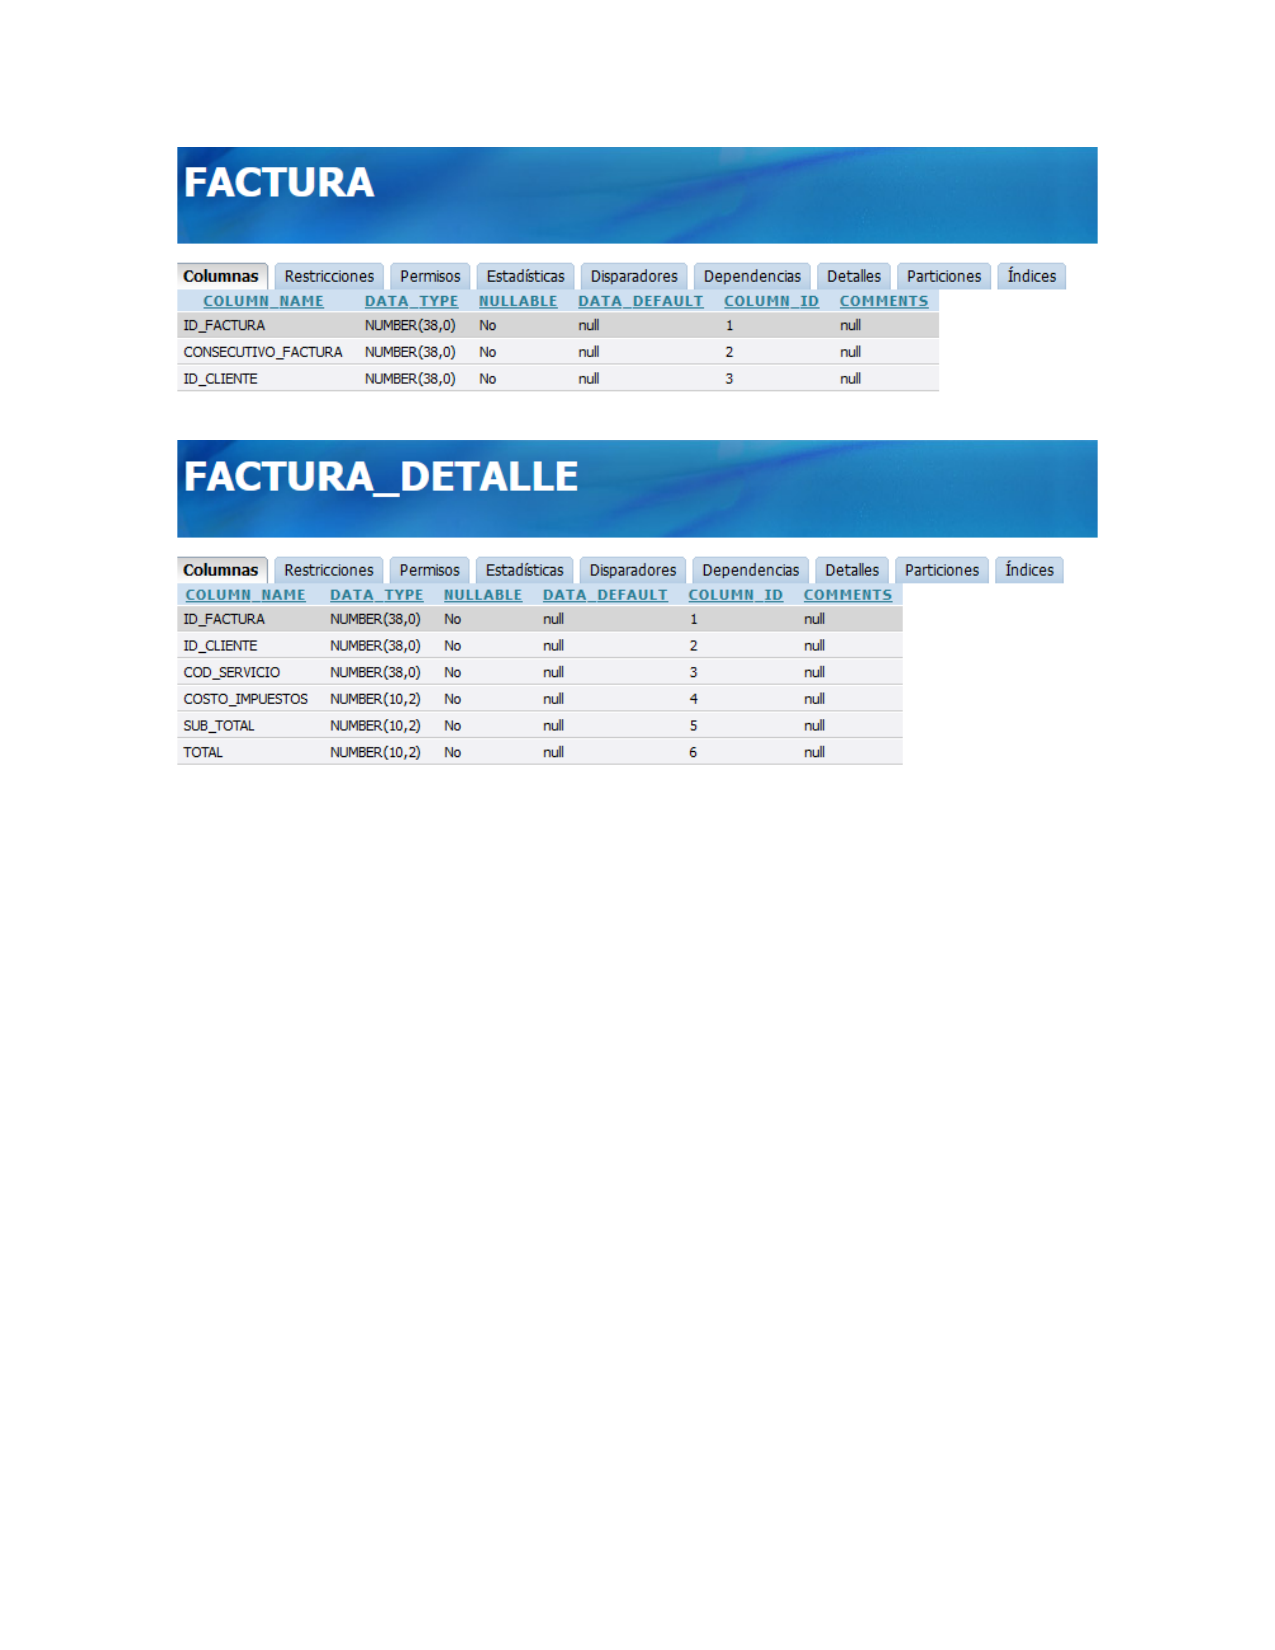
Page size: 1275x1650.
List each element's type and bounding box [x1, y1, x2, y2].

picture [177, 440, 1098, 784]
picture [177, 147, 1098, 422]
